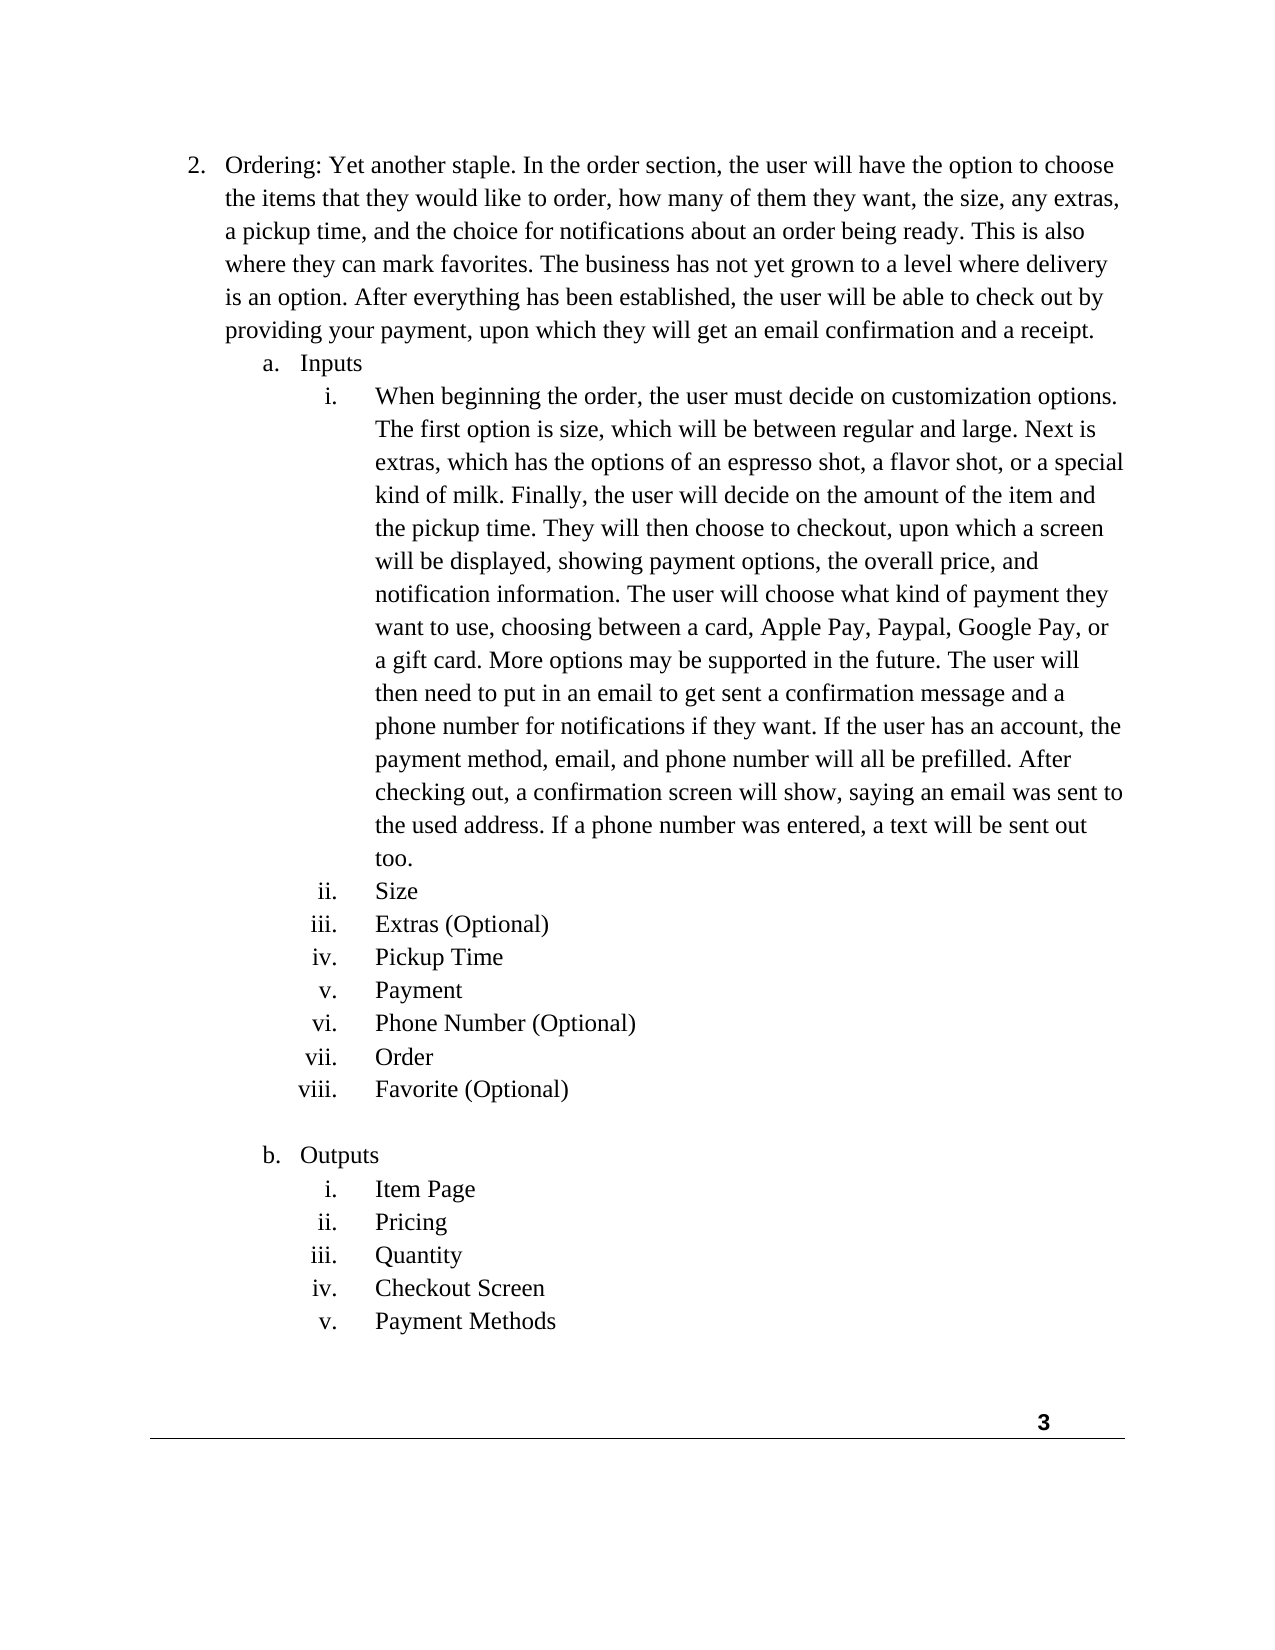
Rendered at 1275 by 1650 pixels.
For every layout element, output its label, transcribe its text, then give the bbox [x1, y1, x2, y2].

list Pickup Time [337, 942, 1125, 971]
list Payment Methods [337, 1306, 1125, 1334]
list Favorite (Optional) [337, 1074, 1125, 1103]
list Inputs [262, 348, 1125, 377]
list Item Page [337, 1174, 1125, 1202]
list Size [337, 876, 1125, 905]
list Phone Number (Optional) [337, 1008, 1125, 1037]
list Extras (Optional) [337, 909, 1125, 938]
list Outputs [262, 1141, 1125, 1169]
list When beginning the order, the user must decide on customization options. The first option is size, which will be between regular and large. Next is extras, which has the options of an espresso shot, a flavor shot, or a special kind of milk. Finally, the user will decide on the amount of the item and the pickup time. They will then choose to checkout, upon which a screen will be displayed, showing payment options, the overall price, and notification information. The user will choose what kind of payment they want to use, choosing between a card, Apple Pay, Paypal, Google Pay, or a gift card. More options may be supported in the future. The user will then need to put in an email to get sent a confirmation message and a phone number for notifications if they want. If the user has an account, the payment method, email, and phone number will all be prefilled. After checking out, a confirmation screen will show, saying an email was sent to the used address. If a phone number was entered, a text will be sent out too. [337, 381, 1125, 872]
list Quantity [337, 1240, 1125, 1268]
list Payment [337, 976, 1125, 1004]
list Ordering: Yet another staple. In the order section, the user will have the option to choose the items that they would like to order, how many of them they want, the size, any extras, a pickup time, and the choice for notifications about an order being ready. This is also where they can mark favorites. The business has not yet grown to a level where delivery is an option. After everything has been established, the user will be able to check out by providing your payment, upon which they will get an email confirmation and a receipt. [187, 150, 1125, 344]
list Checkout Screen [337, 1273, 1125, 1301]
list Pricing [337, 1207, 1125, 1235]
list Order [337, 1042, 1125, 1070]
